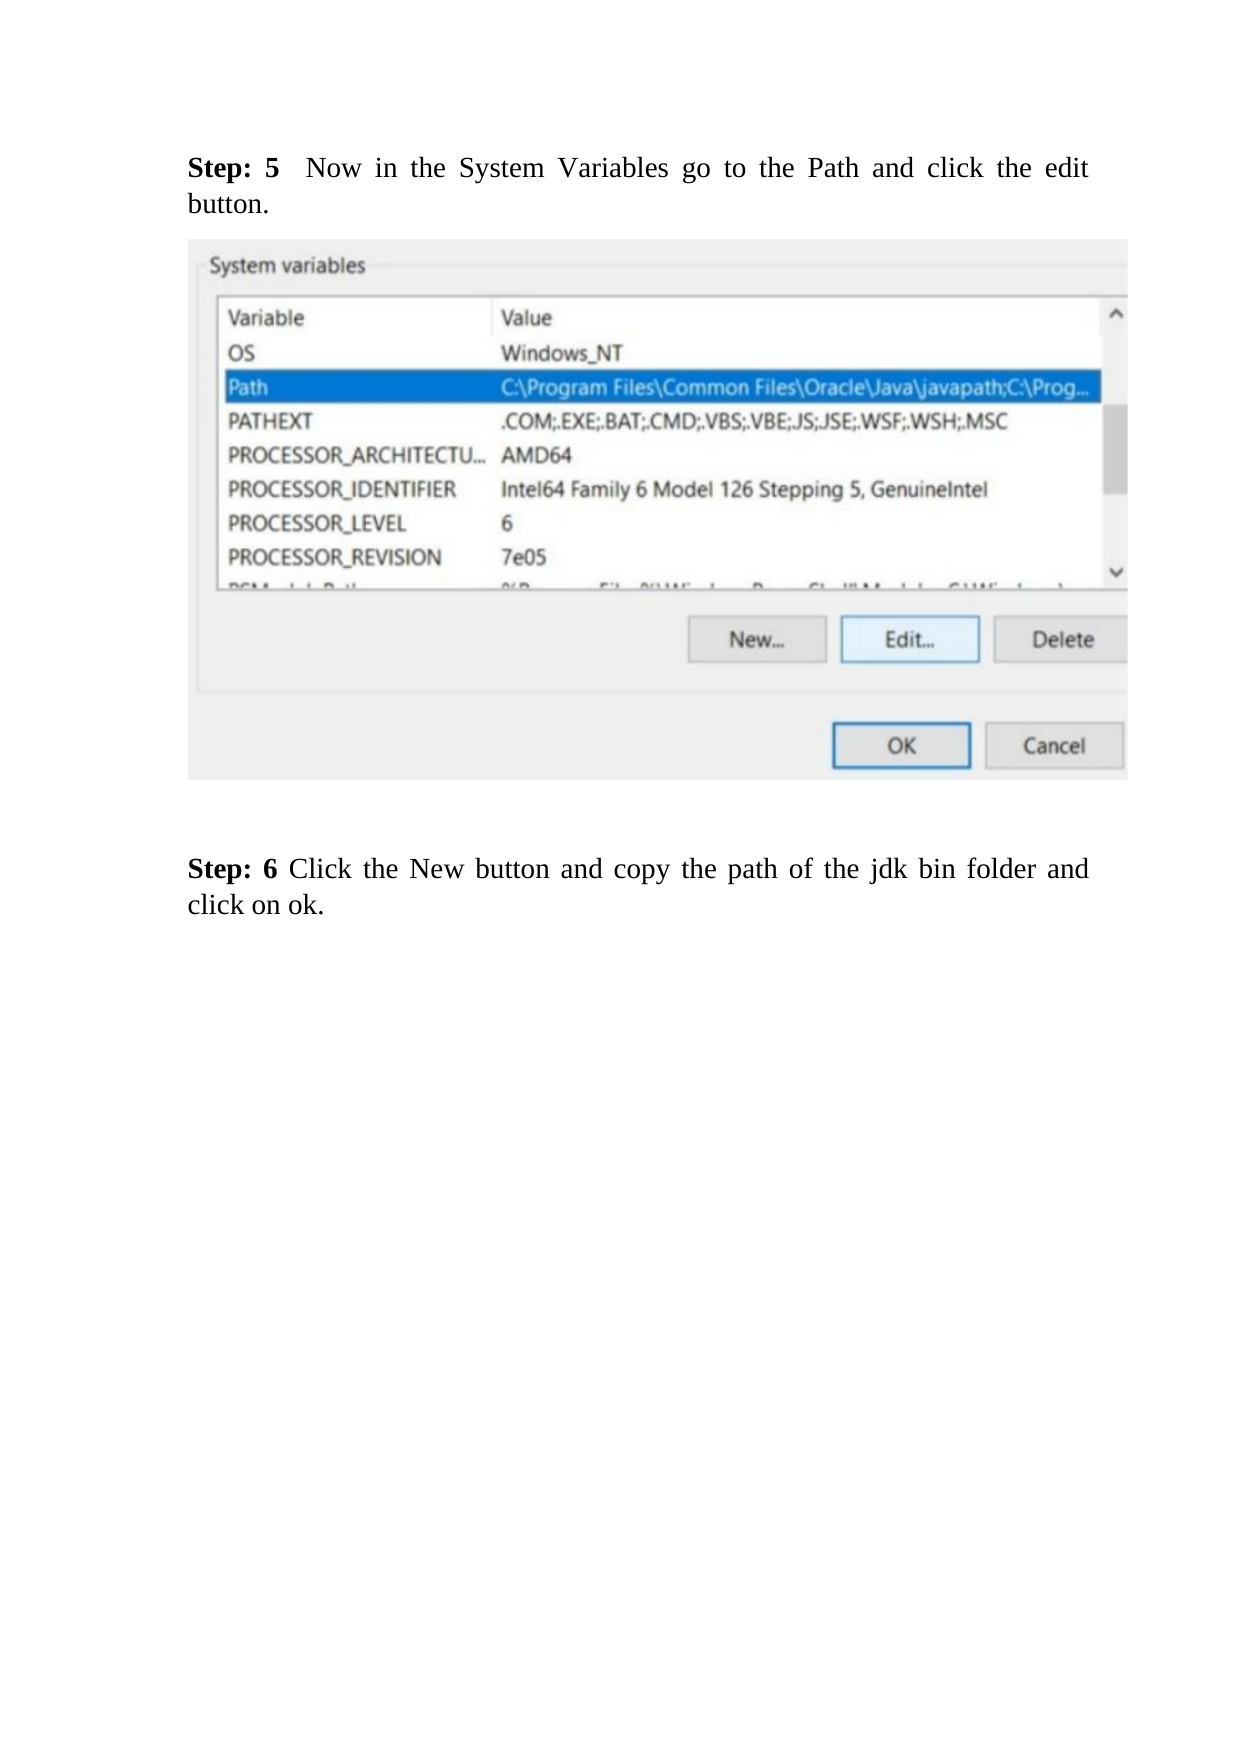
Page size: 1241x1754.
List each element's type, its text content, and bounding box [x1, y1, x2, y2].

text Step: 5 Now in the System Variables go to the Path and click the edit button. [187, 150, 1090, 220]
picture [187, 238, 1128, 780]
text Step: 6 Click the New button and copy the path of the jdk bin folder and click on ok. [187, 851, 1090, 921]
